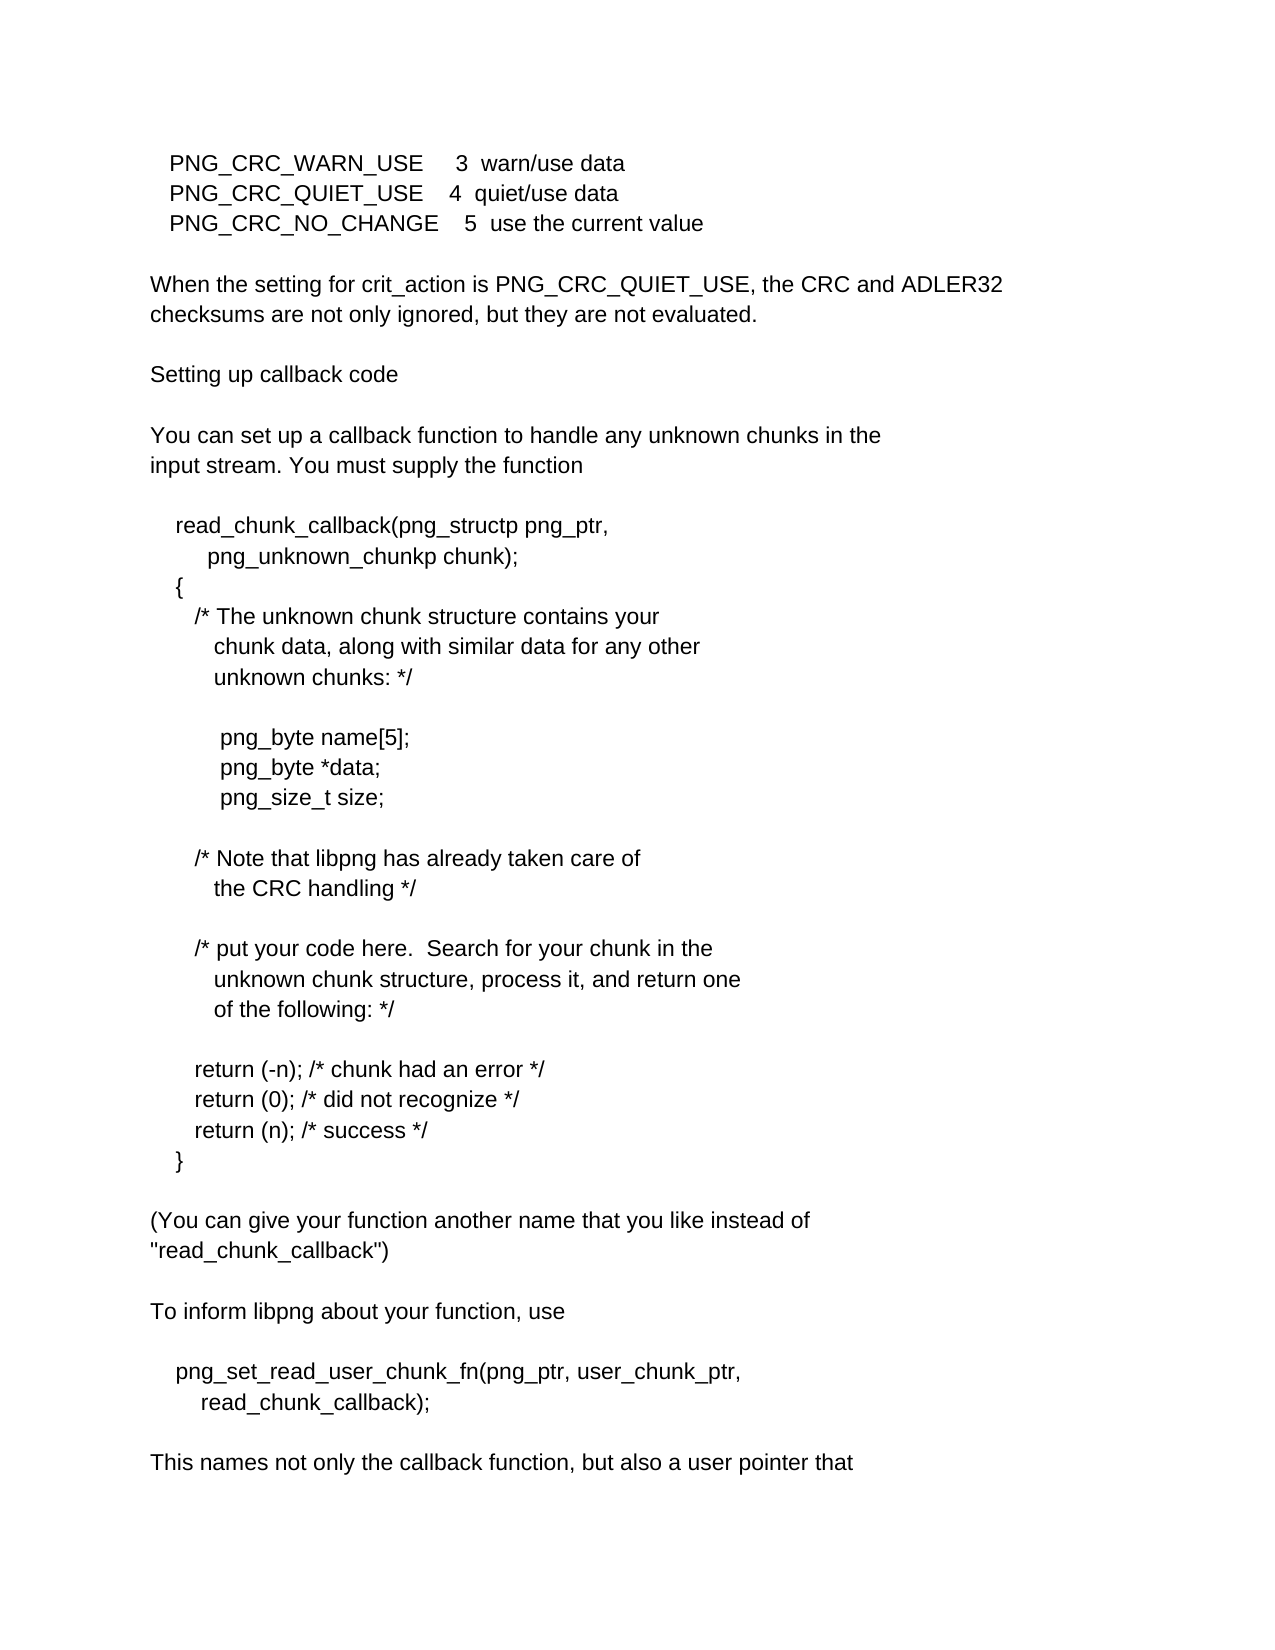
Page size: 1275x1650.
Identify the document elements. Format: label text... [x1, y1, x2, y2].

text /* Note that libpng has already taken care of [150, 845, 1125, 871]
text /* put your code here. Search for your chunk in the [150, 935, 1125, 962]
text read_chunk_callback); [150, 1388, 1125, 1415]
text /* The unknown chunk structure contains your [150, 603, 1125, 629]
text png_unknown_chunkp chunk); [150, 543, 1125, 569]
text unknown chunk structure, process it, and return one [150, 966, 1125, 992]
text PNG_CRC_QUIET_USE 4 quiet/use data [150, 180, 1125, 207]
text png_size_t size; [150, 784, 1125, 811]
text Setting up callback code [150, 361, 1125, 388]
text read_chunk_callback(png_structp png_ptr, [150, 512, 1125, 539]
text input stream. You must supply the function [150, 452, 1125, 478]
text png_byte name[5]; [150, 724, 1125, 750]
text checksums are not only ignored, but they are not evaluated. [150, 301, 1125, 327]
text To inform libpng about your function, use [150, 1298, 1125, 1324]
text return (-n); /* chunk had an error */ [150, 1056, 1125, 1083]
text png_set_read_user_chunk_fn(png_ptr, user_chunk_ptr, [150, 1358, 1125, 1385]
text } [150, 1147, 1125, 1173]
text of the following: */ [150, 996, 1125, 1022]
text This names not only the callback function, but also a user pointer that [150, 1449, 1125, 1475]
text When the setting for crit_action is PNG_CRC_QUIET_USE, the CRC and ADLER32 [150, 271, 1125, 297]
text png_byte *data; [150, 754, 1125, 781]
text return (n); /* success */ [150, 1117, 1125, 1143]
text chunk data, along with similar data for any other [150, 633, 1125, 660]
text { [150, 573, 1125, 599]
text return (0); /* did not recognize */ [150, 1086, 1125, 1113]
text the CRC handling */ [150, 875, 1125, 901]
text PNG_CRC_WARN_USE 3 warn/use data [150, 150, 1125, 176]
text You can set up a callback function to handle any unknown chunks in the [150, 422, 1125, 448]
text (You can give your function another name that you like instead of [150, 1207, 1125, 1234]
text unknown chunks: */ [150, 663, 1125, 690]
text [150, 210, 1125, 237]
text "read_chunk_callback") [150, 1237, 1125, 1264]
